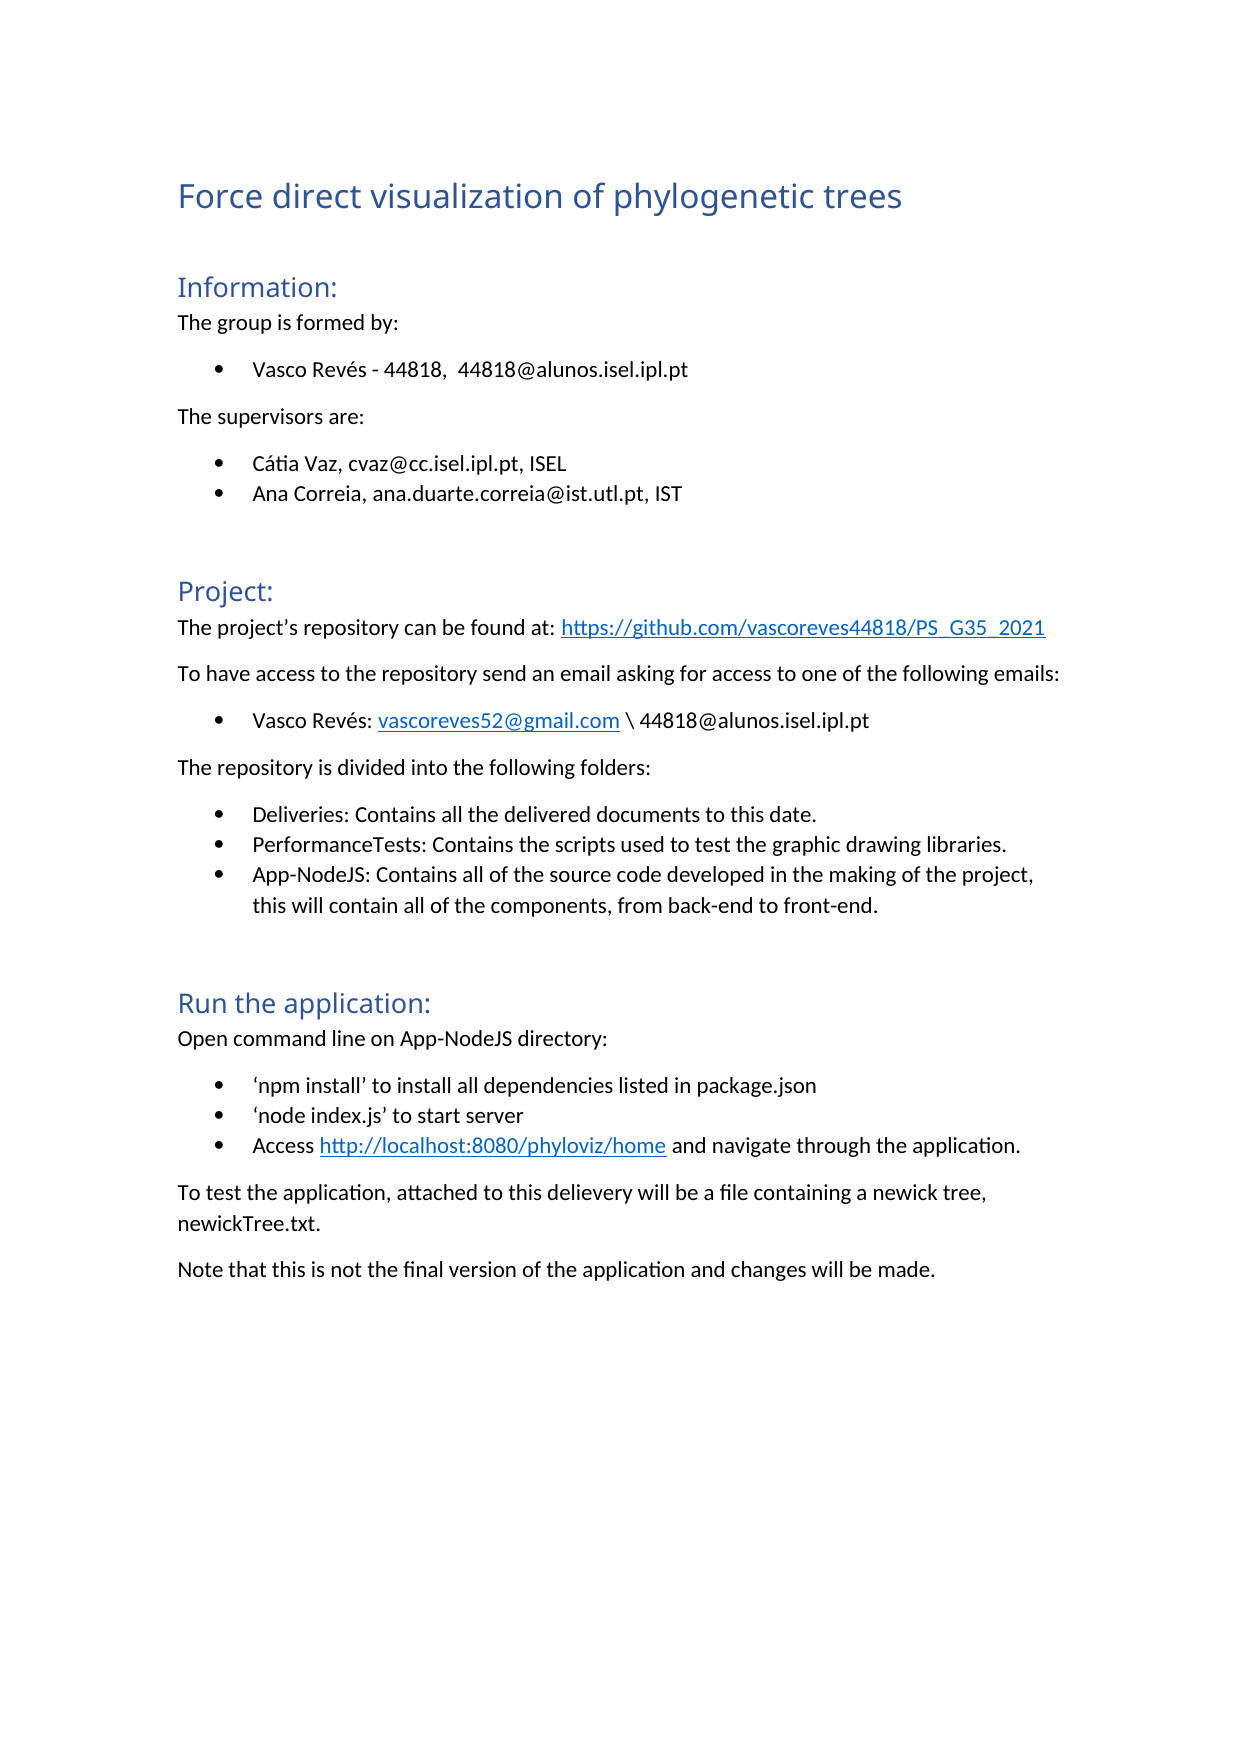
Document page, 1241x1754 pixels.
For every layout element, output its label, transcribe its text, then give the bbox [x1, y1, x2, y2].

text The repository is divided into the following folders: [177, 753, 1063, 781]
text To test the application, attached to this delievery will be a file containing a newick tree, newickTree.txt. [177, 1178, 1063, 1237]
list Access http://localhost:8080/phyloviz/home and navigate through the application. [215, 1132, 1063, 1159]
list App-NodeJS: Contains all of the source code developed in the making of the project, this will contain all of the components, from back-end to front-end. [215, 861, 1063, 919]
list Vasco Revés - 44818, 44818@alunos.isel.ipl.pt [215, 355, 1063, 383]
list Deliveries: Contains all the delivered documents to this date. [215, 800, 1063, 828]
text To have access to the repository send an email asking for access to one of the following emails: [177, 659, 1063, 687]
text Note that this is not the final version of the application and changes will be made. [177, 1256, 1063, 1283]
list ‘node index.js’ to start server [215, 1101, 1063, 1129]
list Vasco Revés: vascoreves52@gmail.com \ 44818@alunos.isel.ipl.pt [215, 706, 1063, 734]
subtitle Information: [177, 268, 1063, 305]
text The project’s repository can be found at: https://github.com/vascoreves44818/PS_G35_2021 [177, 613, 1063, 641]
subtitle Force direct visualization of phylogenetic trees [177, 173, 1063, 218]
list PerformanceTests: Contains the scripts used to test the graphic drawing libraries. [215, 830, 1063, 858]
text The supervisors are: [177, 402, 1063, 430]
list Cátia Vaz, cvaz@cc.isel.ipl.pt, ISEL [215, 449, 1063, 477]
text Open command line on App-NodeJS directory: [177, 1024, 1063, 1052]
subtitle Run the application: [177, 984, 1063, 1021]
text The group is formed by: [177, 308, 1063, 336]
subtitle Project: [177, 573, 1063, 610]
list ‘npm install’ to install all dependencies listed in package.json [215, 1071, 1063, 1099]
list Ana Correia, ana.duarte.correia@ist.utl.pt, IST [215, 479, 1063, 507]
